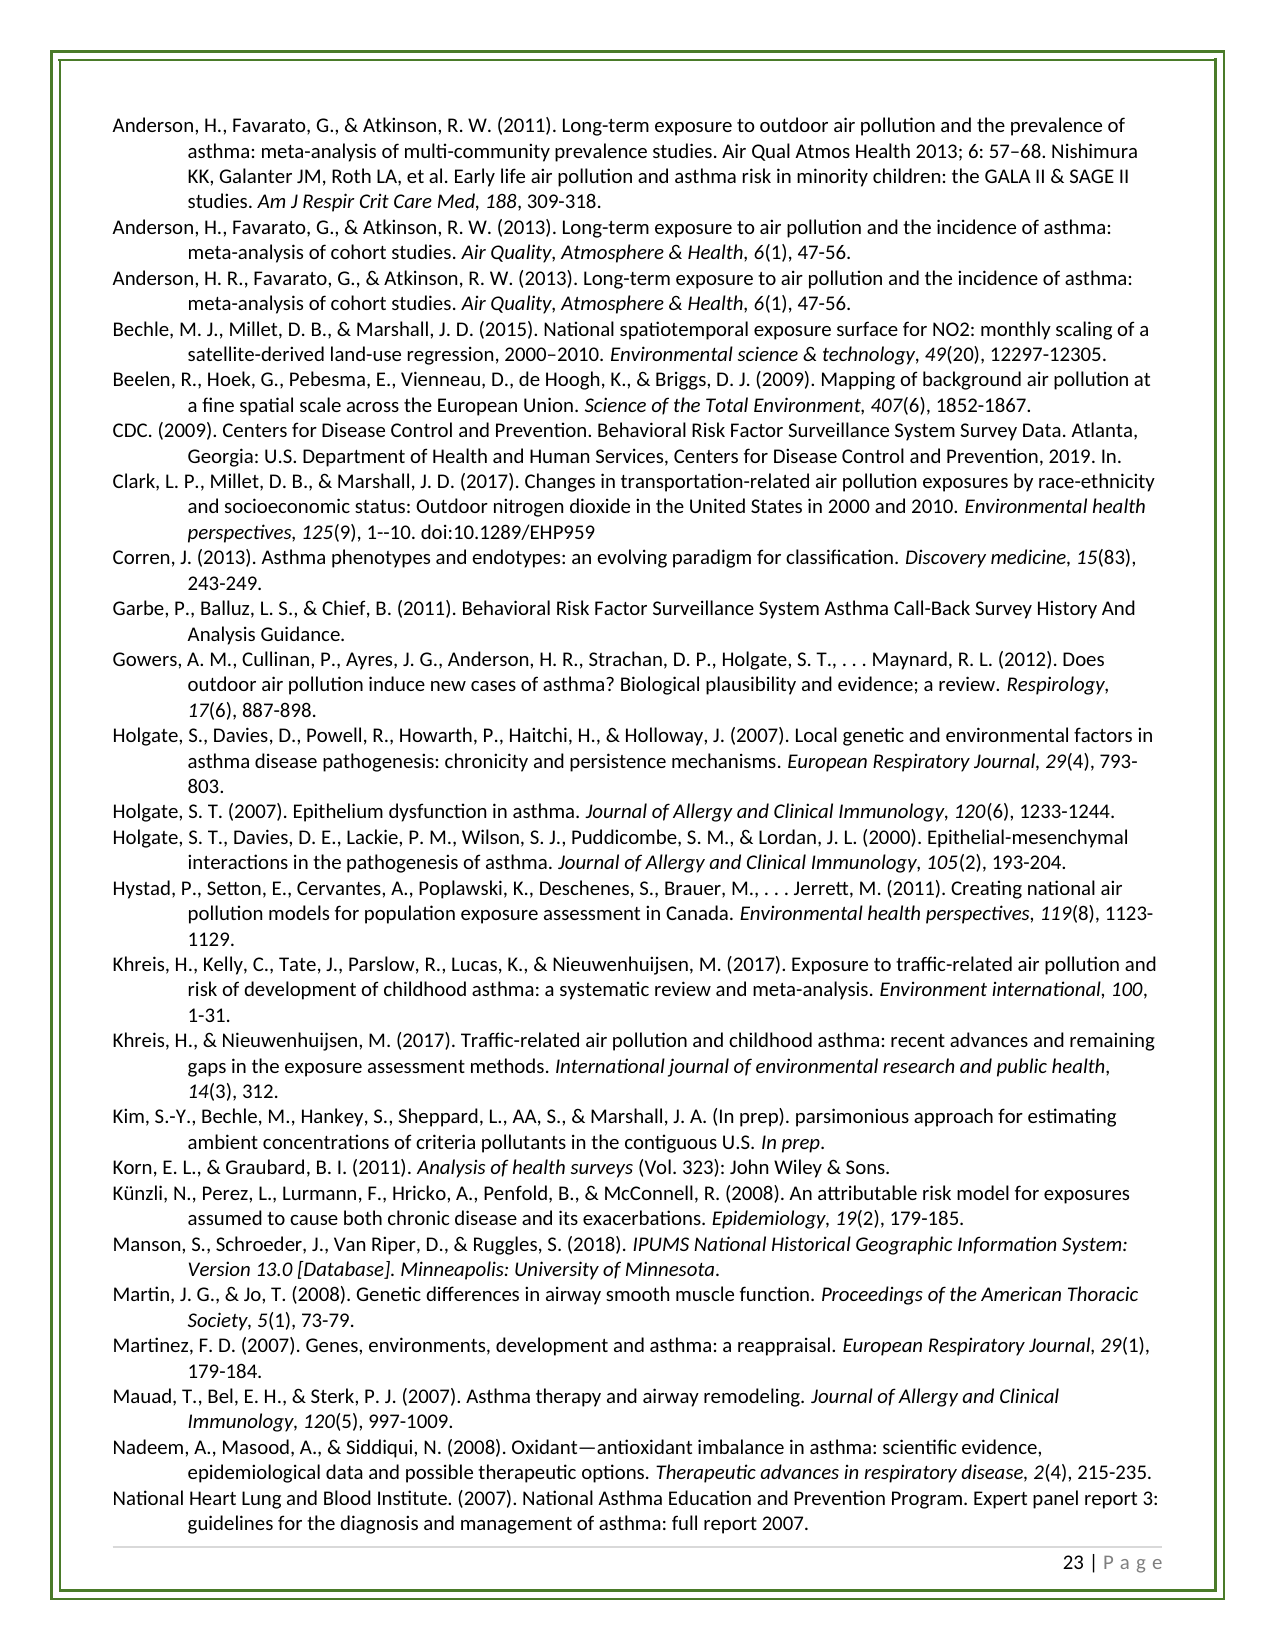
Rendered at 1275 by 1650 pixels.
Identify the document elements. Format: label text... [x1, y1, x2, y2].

text Bechle, M. J., Millet, D. B., & Marshall, J. D. (2015). National spatiotemporal exposure surface for NO2: monthly scaling of a satellite-derived land-use regression, 2000–2010. Environmental science & technology, 49(20), 12297-12305. [112, 316, 1162, 367]
text Holgate, S. T. (2007). Epithelium dysfunction in asthma. Journal of Allergy and Clinical Immunology, 120(6), 1233-1244. [112, 799, 1162, 824]
text Kim, S.-Y., Bechle, M., Hankey, S., Sheppard, L., AA, S., & Marshall, J. A. (In prep). parsimonious approach for estimating ambient concentrations of criteria pollutants in the contiguous U.S. In prep. [112, 1104, 1162, 1154]
text Anderson, H., Favarato, G., & Atkinson, R. W. (2011). Long-term exposure to outdoor air pollution and the prevalence of asthma: meta-analysis of multi-community prevalence studies. Air Qual Atmos Health 2013; 6: 57–68. Nishimura KK, Galanter JM, Roth LA, et al. Early life air pollution and asthma risk in minority children: the GALA II & SAGE II studies. Am J Respir Crit Care Med, 188, 309-318. [112, 112, 1162, 214]
text Anderson, H., Favarato, G., & Atkinson, R. W. (2013). Long-term exposure to air pollution and the incidence of asthma: meta-analysis of cohort studies. Air Quality, Atmosphere & Health, 6(1), 47-56. [112, 214, 1162, 265]
text Gowers, A. M., Cullinan, P., Ayres, J. G., Anderson, H. R., Strachan, D. P., Holgate, S. T., . . . Maynard, R. L. (2012). Does outdoor air pollution induce new cases of asthma? Biological plausibility and evidence; a review. Respirology, 17(6), 887-898. [112, 646, 1162, 722]
text Manson, S., Schroeder, J., Van Riper, D., & Ruggles, S. (2018). IPUMS National Historical Geographic Information System: Version 13.0 [Database]. Minneapolis: University of Minnesota. [112, 1231, 1162, 1282]
text CDC. (2009). Centers for Disease Control and Prevention. Behavioral Risk Factor Surveillance System Survey Data. Atlanta, Georgia: U.S. Department of Health and Human Services, Centers for Disease Control and Prevention, 2019. In. [112, 417, 1162, 468]
text Martin, J. G., & Jo, T. (2008). Genetic differences in airway smooth muscle function. Proceedings of the American Thoracic Society, 5(1), 73-79. [112, 1282, 1162, 1332]
text Martinez, F. D. (2007). Genes, environments, development and asthma: a reappraisal. European Respiratory Journal, 29(1), 179-184. [112, 1332, 1162, 1383]
text Corren, J. (2013). Asthma phenotypes and endotypes: an evolving paradigm for classification. Discovery medicine, 15(83), 243-249. [112, 544, 1162, 595]
text National Heart Lung and Blood Institute. (2007). National Asthma Education and Prevention Program. Expert panel report 3: guidelines for the diagnosis and management of asthma: full report 2007. [112, 1485, 1162, 1536]
text Khreis, H., & Nieuwenhuijsen, M. (2017). Traffic-related air pollution and childhood asthma: recent advances and remaining gaps in the exposure assessment methods. International journal of environmental research and public health, 14(3), 312. [112, 1027, 1162, 1104]
text Anderson, H. R., Favarato, G., & Atkinson, R. W. (2013). Long-term exposure to air pollution and the incidence of asthma: meta-analysis of cohort studies. Air Quality, Atmosphere & Health, 6(1), 47-56. [112, 265, 1162, 316]
text Korn, E. L., & Graubard, B. I. (2011). Analysis of health surveys (Vol. 323): John Wiley & Sons. [112, 1154, 1162, 1180]
text Nadeem, A., Masood, A., & Siddiqui, N. (2008). Oxidant—antioxidant imbalance in asthma: scientific evidence, epidemiological data and possible therapeutic options. Therapeutic advances in respiratory disease, 2(4), 215-235. [112, 1434, 1162, 1485]
text Mauad, T., Bel, E. H., & Sterk, P. J. (2007). Asthma therapy and airway remodeling. Journal of Allergy and Clinical Immunology, 120(5), 997-1009. [112, 1383, 1162, 1434]
text Holgate, S., Davies, D., Powell, R., Howarth, P., Haitchi, H., & Holloway, J. (2007). Local genetic and environmental factors in asthma disease pathogenesis: chronicity and persistence mechanisms. European Respiratory Journal, 29(4), 793-803. [112, 722, 1162, 799]
text Künzli, N., Perez, L., Lurmann, F., Hricko, A., Penfold, B., & McConnell, R. (2008). An attributable risk model for exposures assumed to cause both chronic disease and its exacerbations. Epidemiology, 19(2), 179-185. [112, 1180, 1162, 1231]
text Garbe, P., Balluz, L. S., & Chief, B. (2011). Behavioral Risk Factor Surveillance System Asthma Call-Back Survey History And Analysis Guidance. [112, 595, 1162, 646]
text Beelen, R., Hoek, G., Pebesma, E., Vienneau, D., de Hoogh, K., & Briggs, D. J. (2009). Mapping of background air pollution at a fine spatial scale across the European Union. Science of the Total Environment, 407(6), 1852-1867. [112, 367, 1162, 417]
text Hystad, P., Setton, E., Cervantes, A., Poplawski, K., Deschenes, S., Brauer, M., . . . Jerrett, M. (2011). Creating national air pollution models for population exposure assessment in Canada. Environmental health perspectives, 119(8), 1123-1129. [112, 875, 1162, 951]
text Holgate, S. T., Davies, D. E., Lackie, P. M., Wilson, S. J., Puddicombe, S. M., & Lordan, J. L. (2000). Epithelial-mesenchymal interactions in the pathogenesis of asthma. Journal of Allergy and Clinical Immunology, 105(2), 193-204. [112, 824, 1162, 875]
text Clark, L. P., Millet, D. B., & Marshall, J. D. (2017). Changes in transportation-related air pollution exposures by race-ethnicity and socioeconomic status: Outdoor nitrogen dioxide in the United States in 2000 and 2010. Environmental health perspectives, 125(9), 1--10. doi:10.1289/EHP959 [112, 468, 1162, 544]
text Khreis, H., Kelly, C., Tate, J., Parslow, R., Lucas, K., & Nieuwenhuijsen, M. (2017). Exposure to traffic-related air pollution and risk of development of childhood asthma: a systematic review and meta-analysis. Environment international, 100, 1-31. [112, 951, 1162, 1027]
